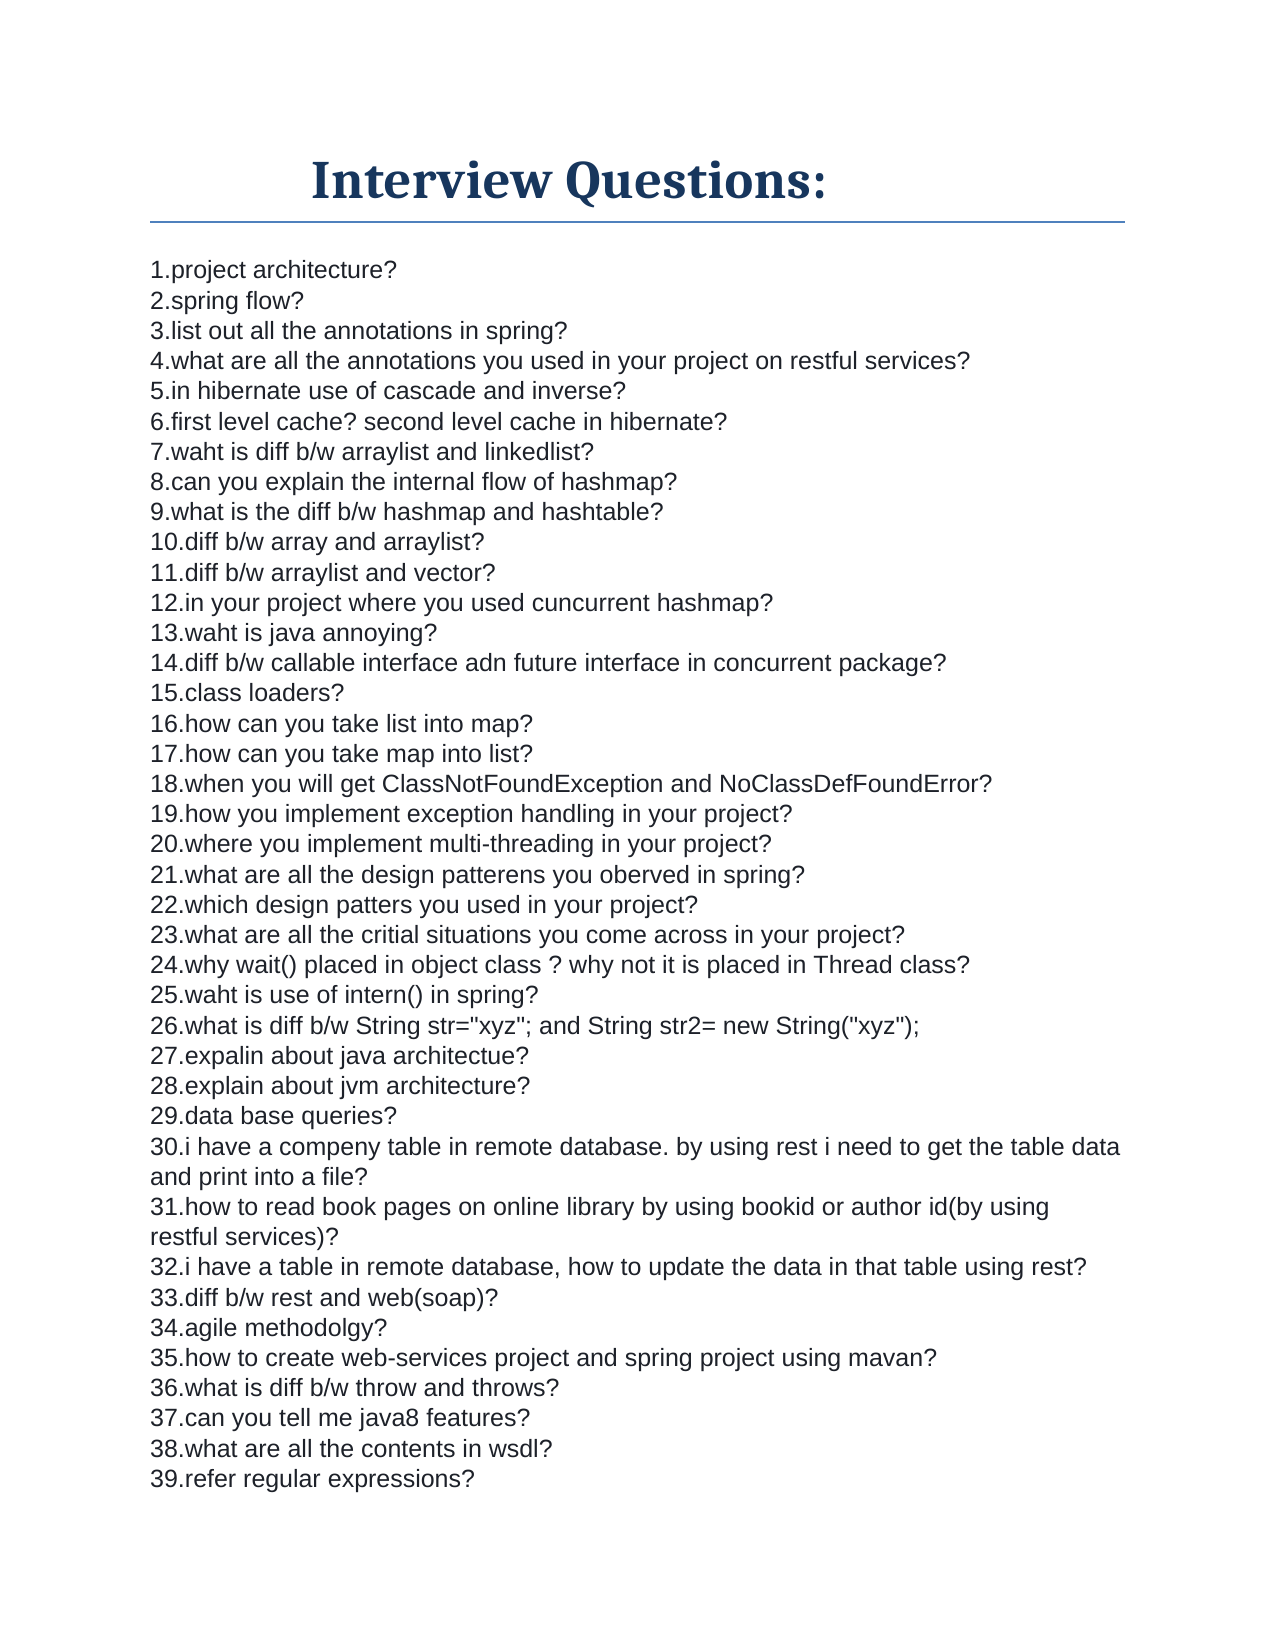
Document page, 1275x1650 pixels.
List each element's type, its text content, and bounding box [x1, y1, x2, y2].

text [150, 254, 1125, 1492]
title Interview Questions: [150, 150, 1125, 221]
